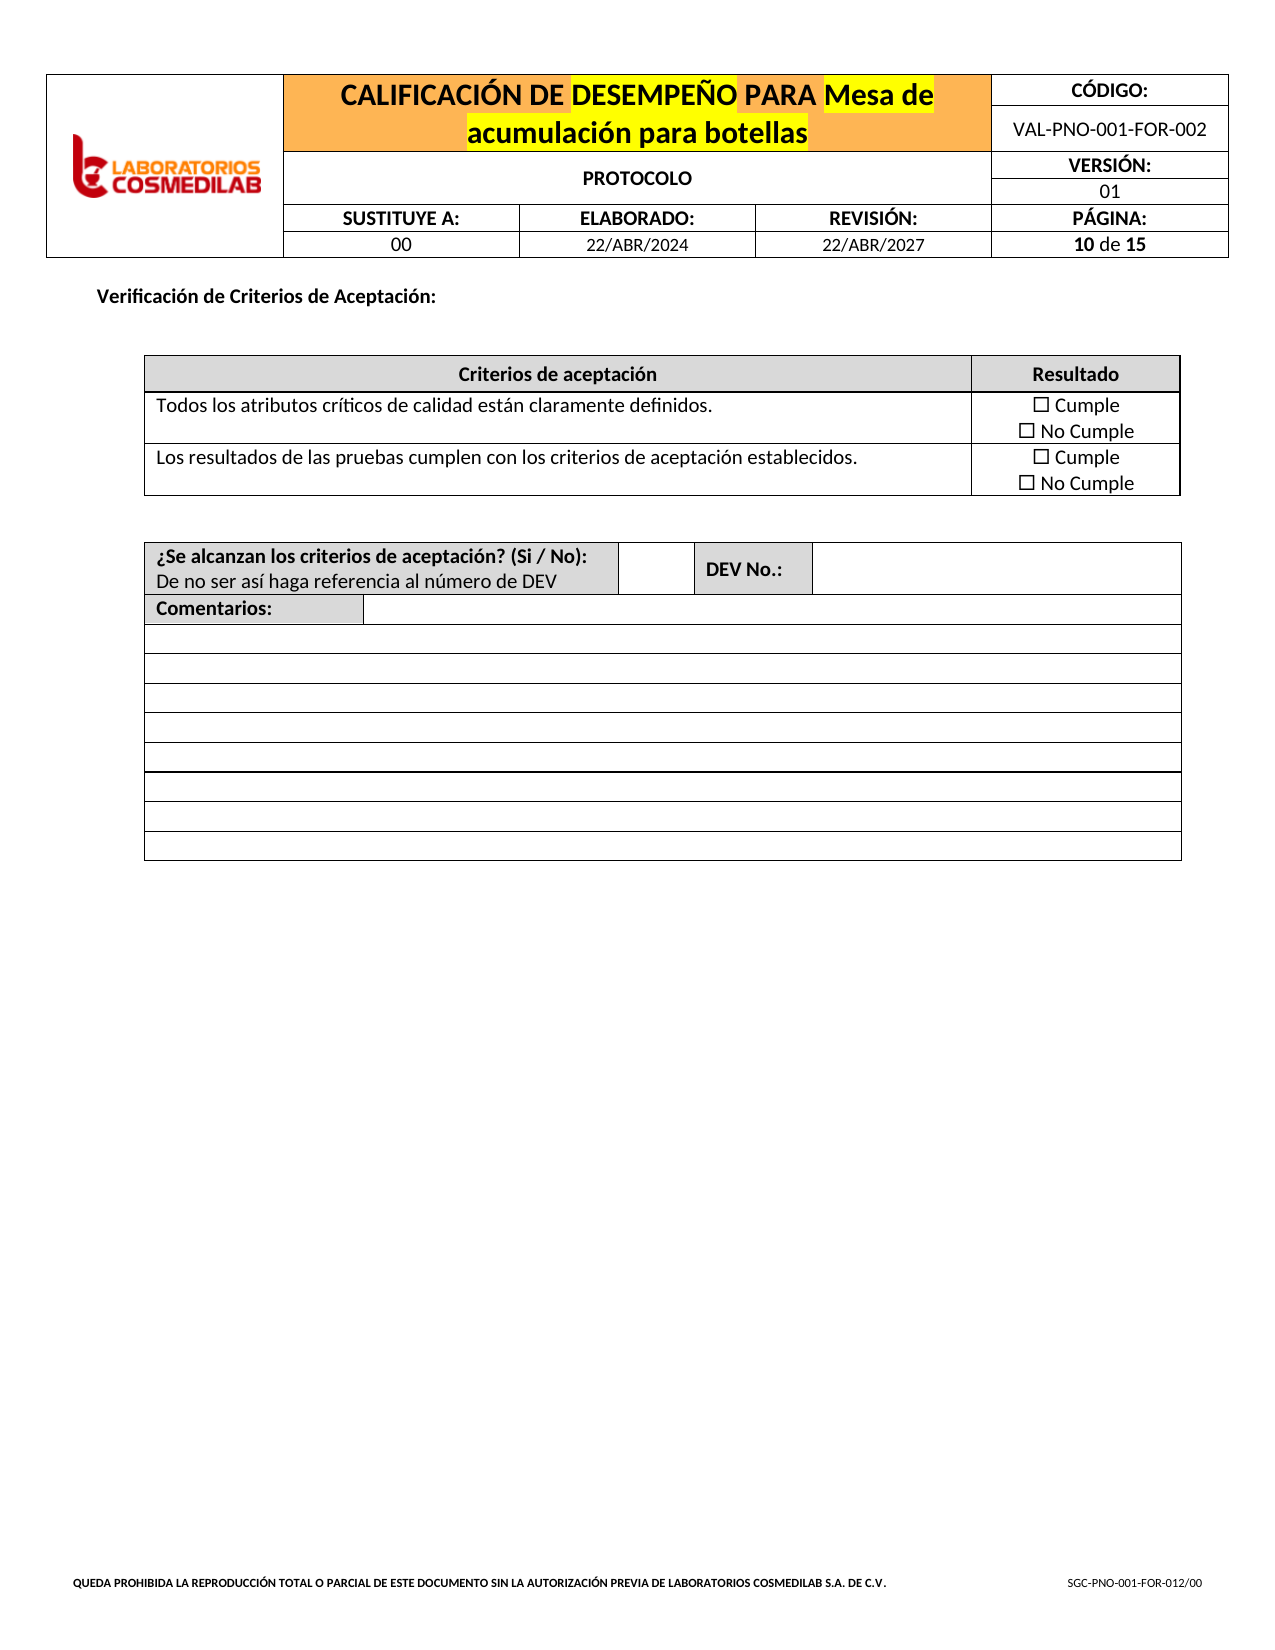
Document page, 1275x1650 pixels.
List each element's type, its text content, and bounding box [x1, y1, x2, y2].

table_cell [145, 684, 1181, 712]
picture [69, 132, 264, 200]
table_header DEV No.: [695, 543, 812, 594]
table_header Criterios de aceptación [145, 356, 971, 391]
table_cell Cumple No Cumple [972, 393, 1179, 443]
list Verificación de Criterios de Aceptación: [97, 283, 1216, 309]
table_cell Los resultados de las pruebas cumplen con los criterios de aceptación establecidos. [145, 444, 971, 495]
table_cell [145, 802, 1181, 831]
table_cell [145, 743, 1181, 771]
table_header [619, 543, 694, 594]
table_cell [145, 654, 1181, 683]
table_cell Comentarios: [145, 595, 363, 623]
table_header ¿Se alcanzan los criterios de aceptación? (Si / No): De no ser así haga referencia al número de DEV [145, 543, 618, 594]
table_cell [145, 773, 1181, 801]
table_header Resultado [972, 356, 1179, 391]
table_cell Cumple No Cumple [972, 444, 1179, 495]
table_cell [145, 625, 1181, 653]
table_cell [364, 595, 1181, 623]
table_cell [145, 713, 1181, 742]
table_header [813, 543, 1181, 594]
table_cell [145, 832, 1181, 860]
table_cell Todos los atributos críticos de calidad están claramente definidos. [145, 393, 971, 443]
